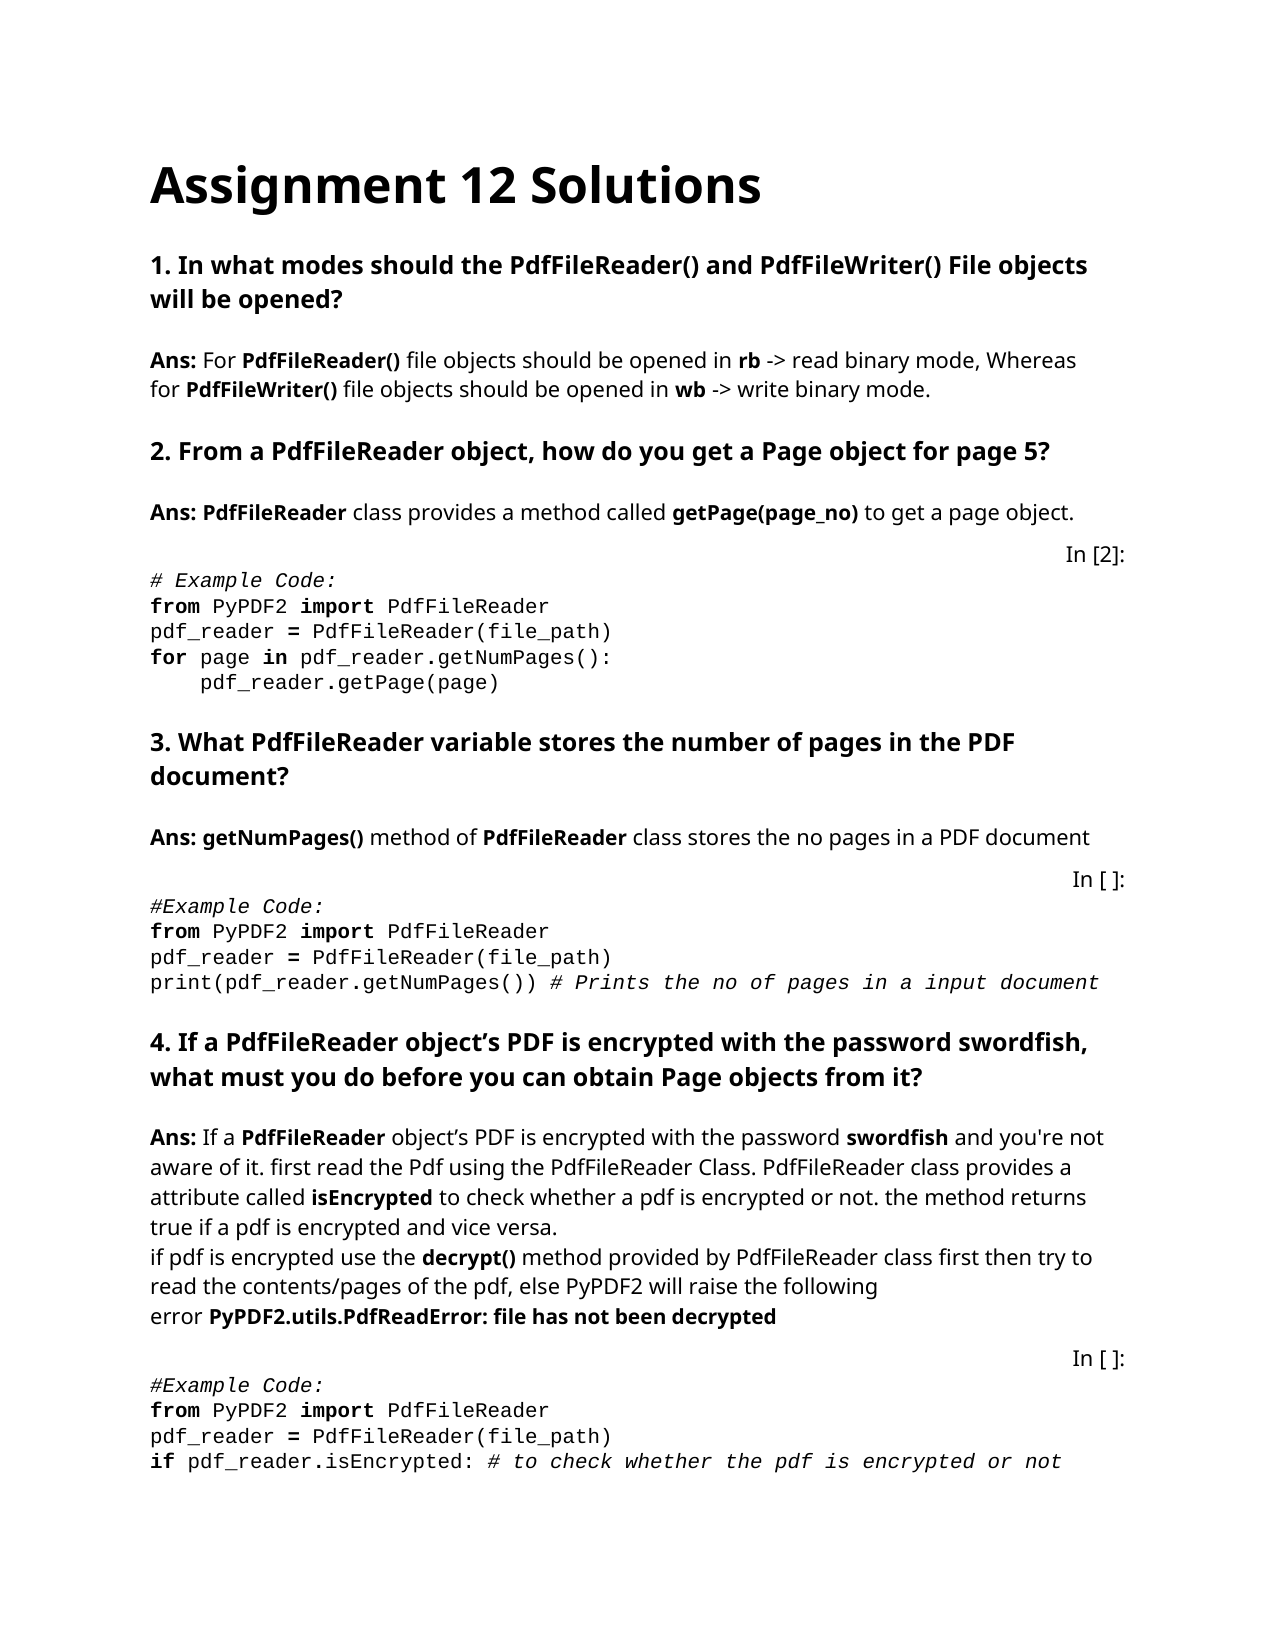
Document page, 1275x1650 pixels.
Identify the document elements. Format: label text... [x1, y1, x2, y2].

text Ans: PdfFileReader class provides a method called getPage(page_no) to get a page object. [150, 497, 1125, 526]
text #Example Code: [150, 894, 1125, 920]
text from PyPDF2 import PdfFileReader [150, 594, 1125, 619]
text for page in pdf_reader.getNumPages(): [150, 645, 1125, 670]
text 4. If a PdfFileReader object’s PDF is encrypted with the password swordfish, what must you do before you can obtain Page objects from it? [150, 1025, 1125, 1093]
text Ans: For PdfFileReader() file objects should be opened in rb -> read binary mode, Whereas for PdfFileWriter() file objects should be opened in wb -> write binary mode. [150, 344, 1125, 404]
text # Example Code: [150, 569, 1125, 594]
text Ans: If a PdfFileReader object’s PDF is encrypted with the password swordfish and you're not aware of it. first read the Pdf using the PdfFileReader Class. PdfFileReader class provides a attribute called isEncrypted to check whether a pdf is encrypted or not. the method returns true if a pdf is encrypted and vice versa. if pdf is encrypted use the decrypt() method provided by PdfFileReader class first then try to read the contents/pages of the pdf, else PyPDF2 will raise the following error PyPDF2.utils.PdfReadError: file has not been decrypted [150, 1122, 1125, 1331]
text In [ ]: [150, 1343, 1125, 1373]
text print(pdf_reader.getNumPages()) # Prints the no of pages in a input document [150, 971, 1125, 996]
text pdf_reader = PdfFileReader(file_path) [150, 619, 1125, 645]
text Ans: getNumPages() method of PdfFileReader class stores the no pages in a PDF document [150, 822, 1125, 852]
text 1. In what modes should the PdfFileReader() and PdfFileWriter() File objects will be opened? [150, 247, 1125, 315]
text In [2]: [150, 539, 1125, 569]
text if pdf_reader.isEncrypted: # to check whether the pdf is encrypted or not [150, 1449, 1125, 1475]
text from PyPDF2 import PdfFileReader [150, 1399, 1125, 1424]
text #Example Code: [150, 1373, 1125, 1399]
text pdf_reader = PdfFileReader(file_path) [150, 1424, 1125, 1449]
text 2. From a PdfFileReader object, how do you get a Page object for page 5? [150, 433, 1125, 467]
text In [ ]: [150, 864, 1125, 894]
text pdf_reader.getPage(page) [150, 670, 1125, 696]
text pdf_reader = PdfFileReader(file_path) [150, 945, 1125, 971]
text Assignment 12 Solutions [150, 150, 1125, 218]
text from PyPDF2 import PdfFileReader [150, 920, 1125, 945]
text 3. What PdfFileReader variable stores the number of pages in the PDF document? [150, 725, 1125, 793]
